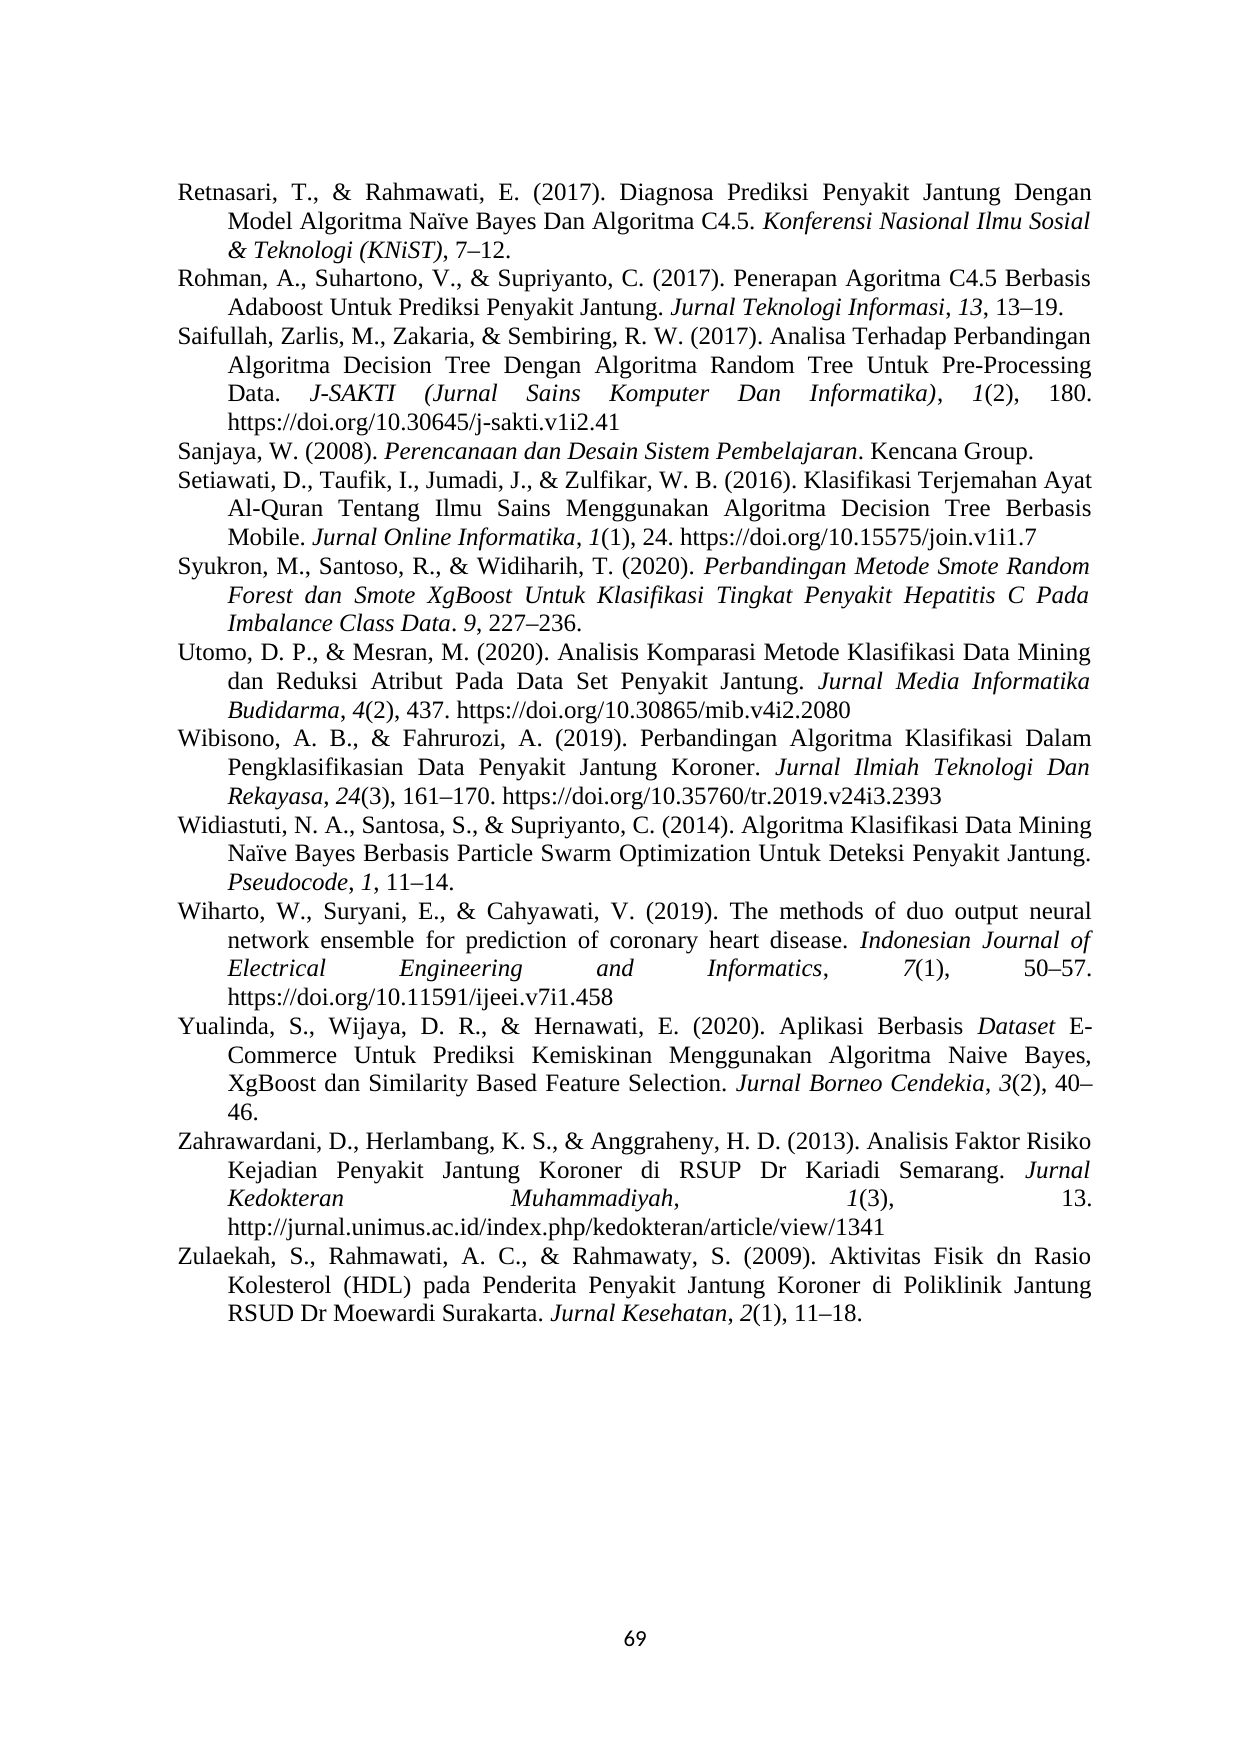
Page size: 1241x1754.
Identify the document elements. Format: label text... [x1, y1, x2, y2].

text Zulaekah, S., Rahmawati, A. C., & Rahmawaty, S. (2009). Aktivitas Fisik dn Rasio Kolesterol (HDL) pada Penderita Penyakit Jantung Koroner di Poliklinik Jantung RSUD Dr Moewardi Surakarta. Jurnal Kesehatan, 2(1), 11–18. [177, 1241, 1092, 1327]
text Yualinda, S., Wijaya, D. R., & Hernawati, E. (2020). Aplikasi Berbasis Dataset E-Commerce Untuk Prediksi Kemiskinan Menggunakan Algoritma Naive Bayes, XgBoost dan Similarity Based Feature Selection. Jurnal Borneo Cendekia, 3(2), 40–46. [177, 1011, 1092, 1126]
text Sanjaya, W. (2008). Perencanaan dan Desain Sistem Pembelajaran. Kencana Group. [177, 436, 1092, 465]
text Setiawati, D., Taufik, I., Jumadi, J., & Zulfikar, W. B. (2016). Klasifikasi Terjemahan Ayat Al-Quran Tentang Ilmu Sains Menggunakan Algoritma Decision Tree Berbasis Mobile. Jurnal Online Informatika, 1(1), 24. https://doi.org/10.15575/join.v1i1.7 [177, 465, 1092, 551]
text Rohman, A., Suhartono, V., & Supriyanto, C. (2017). Penerapan Agoritma C4.5 Berbasis Adaboost Untuk Prediksi Penyakit Jantung. Jurnal Teknologi Informasi, 13, 13–19. [177, 263, 1092, 321]
text Retnasari, T., & Rahmawati, E. (2017). Diagnosa Prediksi Penyakit Jantung Dengan Model Algoritma Naïve Bayes Dan Algoritma C4.5. Konferensi Nasional Ilmu Sosial & Teknologi (KNiST), 7–12. [177, 177, 1092, 263]
text Wibisono, A. B., & Fahrurozi, A. (2019). Perbandingan Algoritma Klasifikasi Dalam Pengklasifikasian Data Penyakit Jantung Koroner. Jurnal Ilmiah Teknologi Dan Rekayasa, 24(3), 161–170. https://doi.org/10.35760/tr.2019.v24i3.2393 [177, 723, 1092, 810]
text Widiastuti, N. A., Santosa, S., & Supriyanto, C. (2014). Algoritma Klasifikasi Data Mining Naïve Bayes Berbasis Particle Swarm Optimization Untuk Deteksi Penyakit Jantung. Pseudocode, 1, 11–14. [177, 810, 1092, 896]
text Zahrawardani, D., Herlambang, K. S., & Anggraheny, H. D. (2013). Analisis Faktor Risiko Kejadian Penyakit Jantung Koroner di RSUP Dr Kariadi Semarang. Jurnal Kedokteran Muhammadiyah, 1(3), 13. http://jurnal.unimus.ac.id/index.php/kedokteran/article/view/1341 [177, 1126, 1092, 1241]
text Utomo, D. P., & Mesran, M. (2020). Analisis Komparasi Metode Klasifikasi Data Mining dan Reduksi Atribut Pada Data Set Penyakit Jantung. Jurnal Media Informatika Budidarma, 4(2), 437. https://doi.org/10.30865/mib.v4i2.2080 [177, 637, 1092, 723]
text Syukron, M., Santoso, R., & Widiharih, T. (2020). Perbandingan Metode Smote Random Forest dan Smote XgBoost Untuk Klasifikasi Tingkat Penyakit Hepatitis C Pada Imbalance Class Data. 9, 227–236. [177, 551, 1092, 637]
text Wiharto, W., Suryani, E., & Cahyawati, V. (2019). The methods of duo output neural network ensemble for prediction of coronary heart disease. Indonesian Journal of Electrical Engineering and Informatics, 7(1), 50–57. https://doi.org/10.11591/ijeei.v7i1.458 [177, 896, 1092, 1011]
text Saifullah, Zarlis, M., Zakaria, & Sembiring, R. W. (2017). Analisa Terhadap Perbandingan Algoritma Decision Tree Dengan Algoritma Random Tree Untuk Pre-Processing Data. J-SAKTI (Jurnal Sains Komputer Dan Informatika), 1(2), 180. https://doi.org/10.30645/j-sakti.v1i2.41 [177, 321, 1092, 436]
